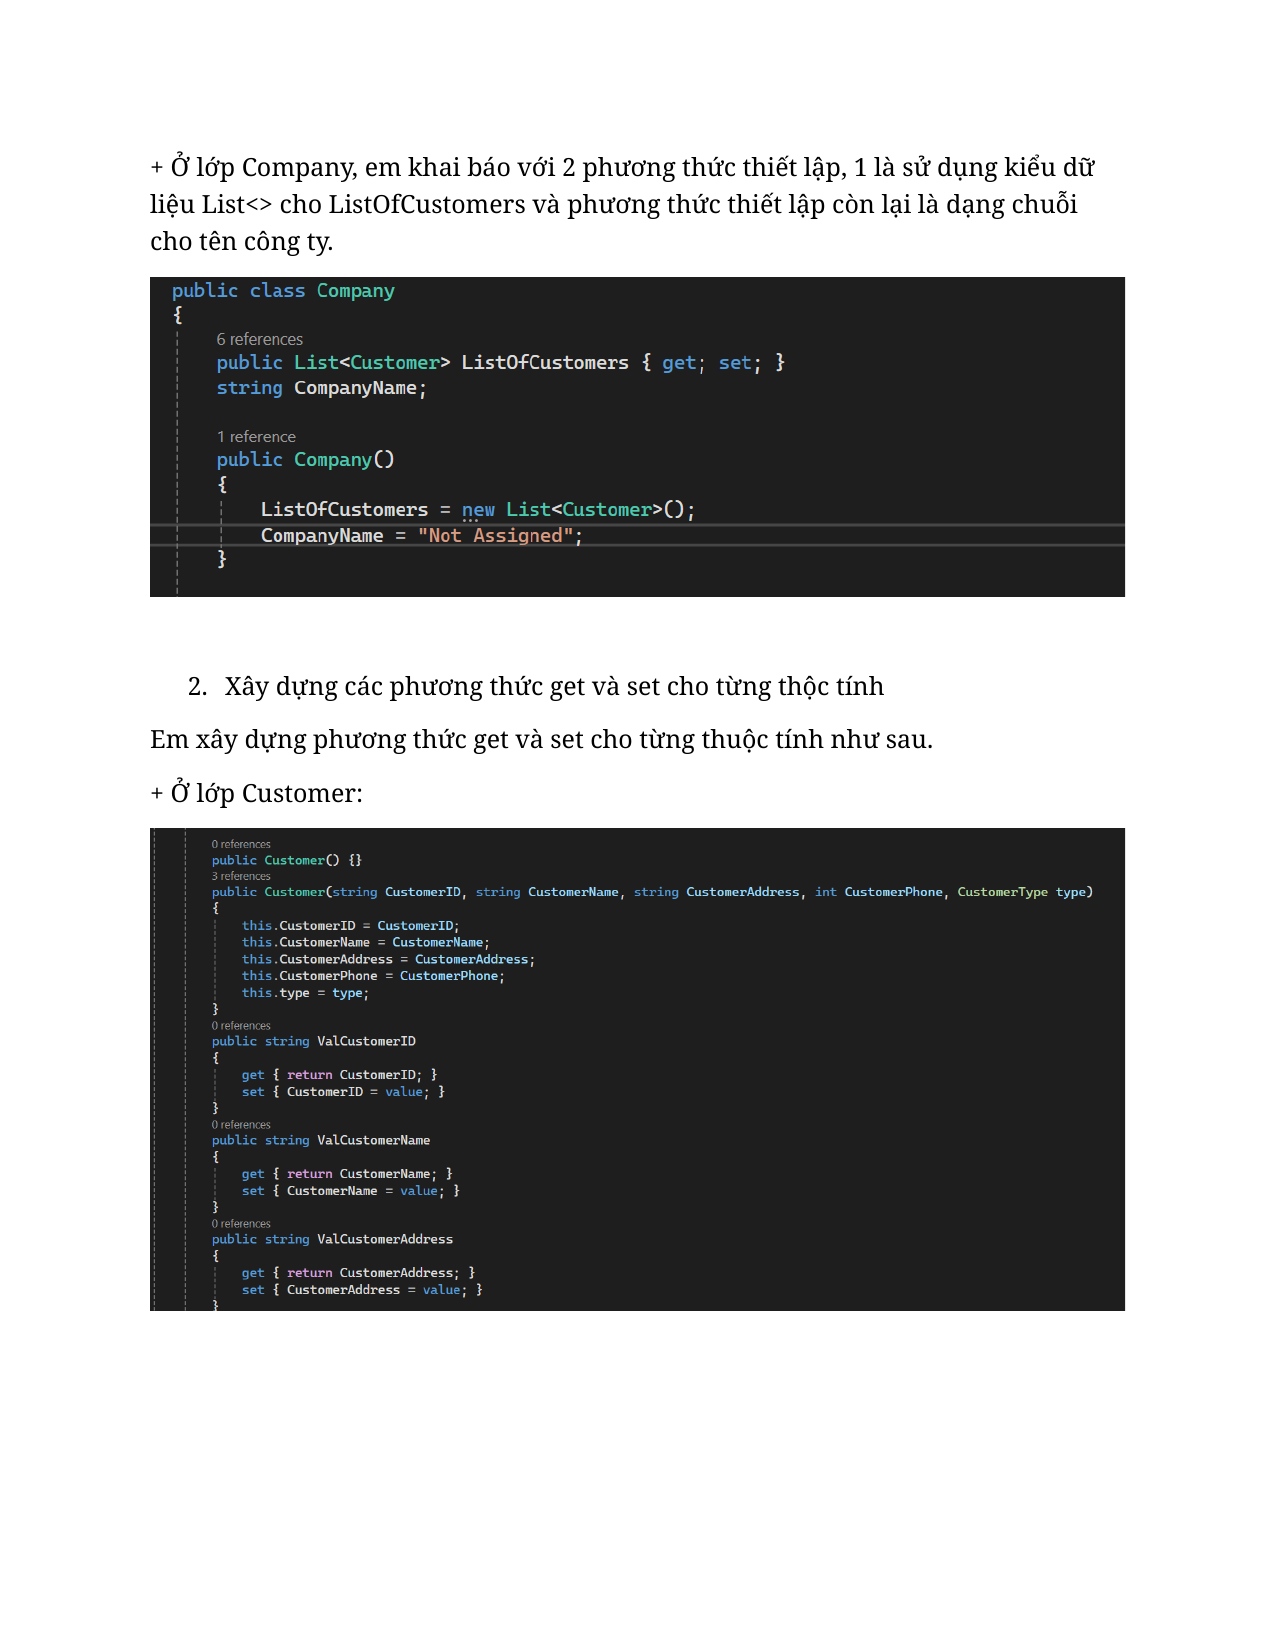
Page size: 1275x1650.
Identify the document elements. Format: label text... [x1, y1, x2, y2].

list Xây dựng các phương thức get và set cho từng thộc tính [187, 668, 1125, 702]
picture [150, 828, 1125, 1311]
text + Ở lớp Company, em khai báo với 2 phương thức thiết lập, 1 là sử dụng kiểu dữ liệu List<> cho ListOfCustomers và phương thức thiết lập còn lại là dạng chuỗi cho tên công ty. [150, 150, 1125, 258]
text + Ở lớp Customer: [150, 775, 1125, 809]
text Em xây dựng phương thức get và set cho từng thuộc tính như sau. [150, 722, 1125, 756]
picture [150, 277, 1125, 597]
